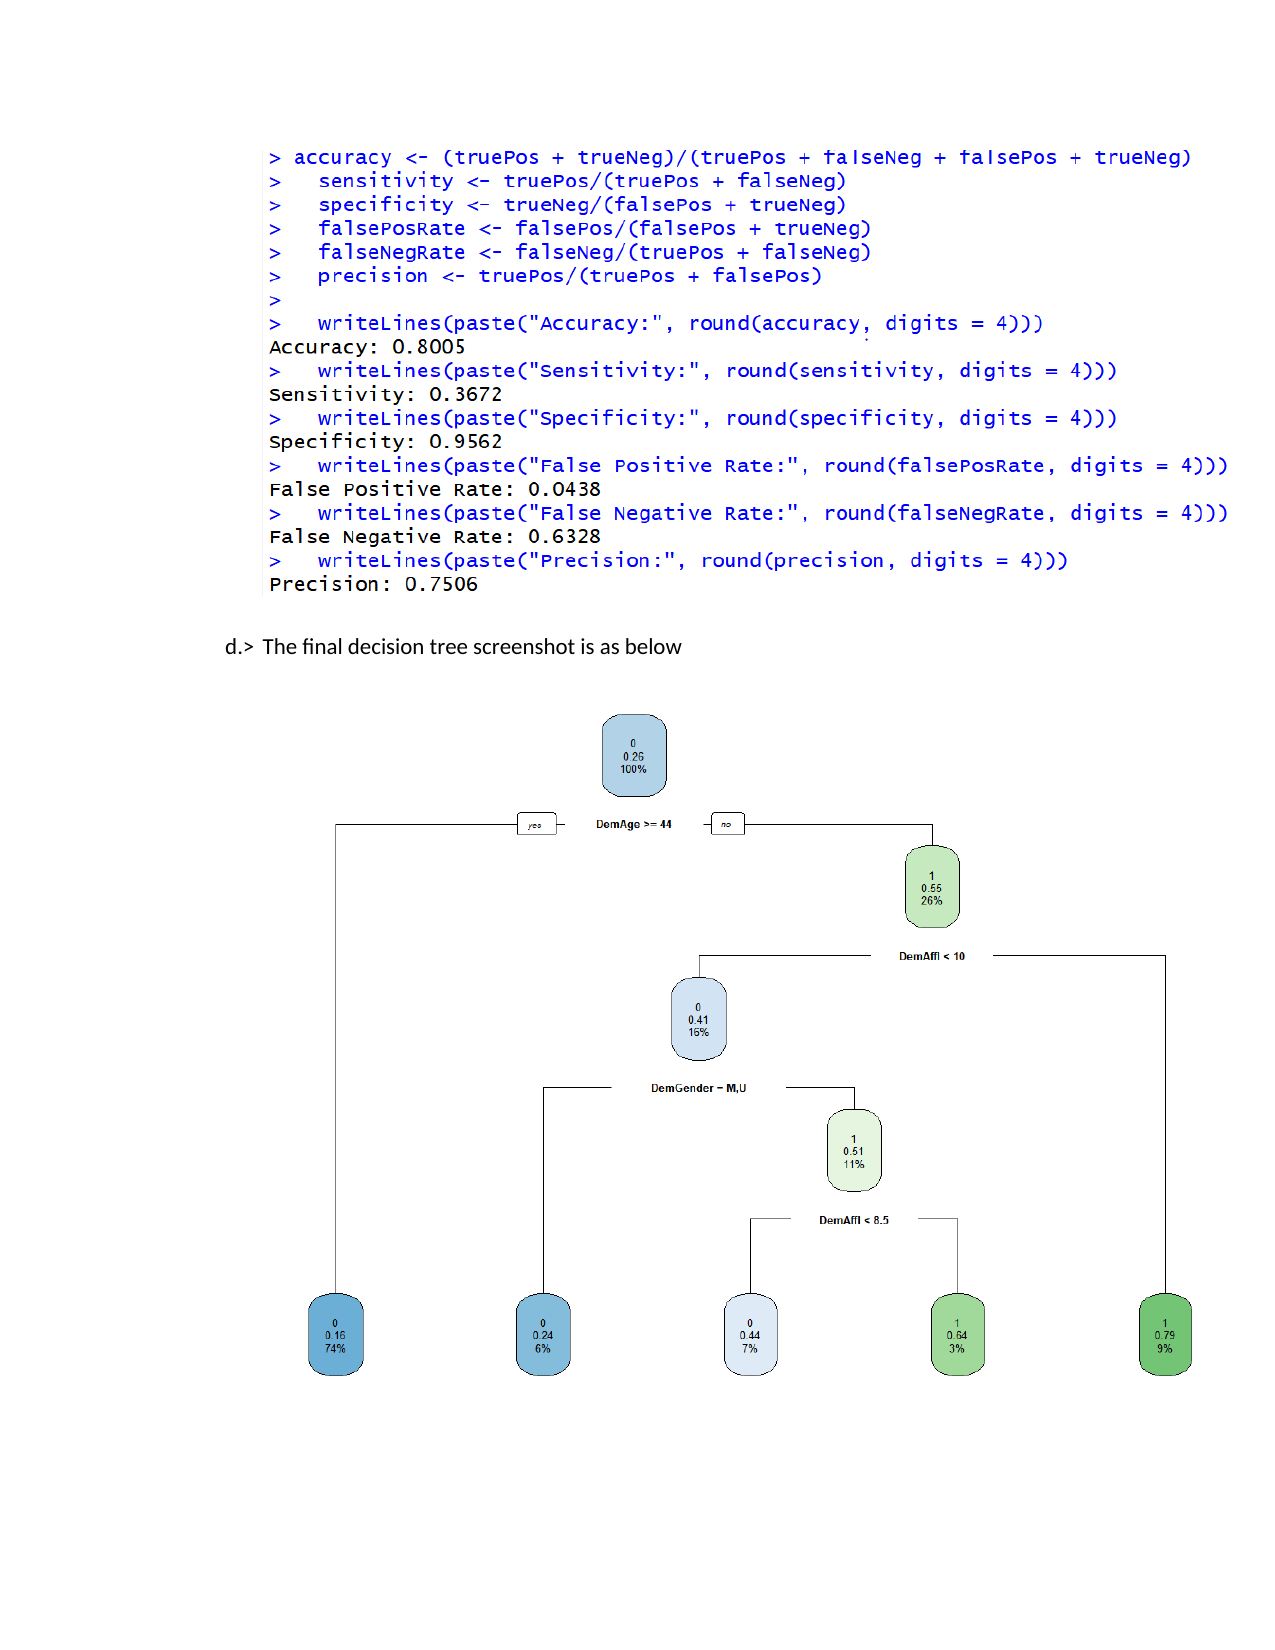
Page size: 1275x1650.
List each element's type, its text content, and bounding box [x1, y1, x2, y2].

picture [262, 696, 1238, 1408]
list The final decision tree screenshot is as below [225, 632, 1125, 660]
picture [262, 150, 1238, 596]
